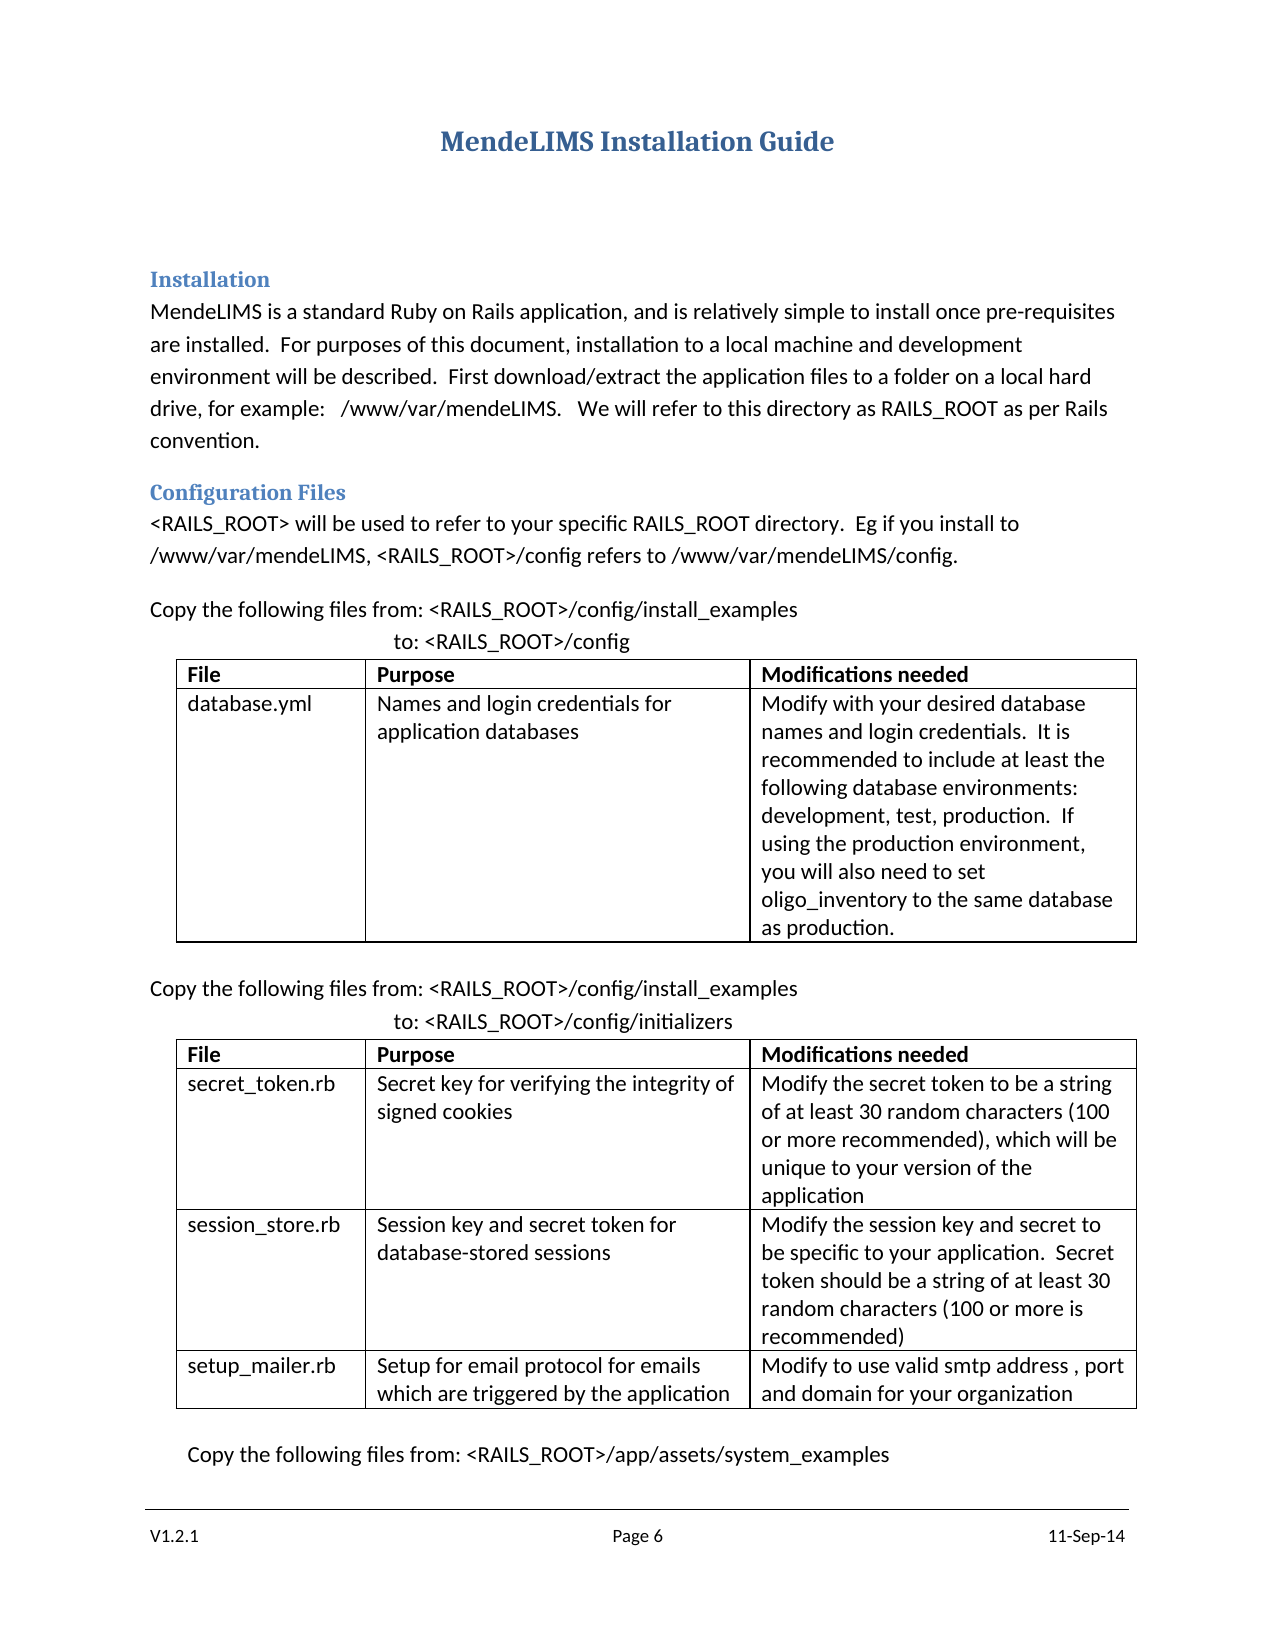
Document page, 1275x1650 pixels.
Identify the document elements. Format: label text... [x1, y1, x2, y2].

table_cell secret_token.rb [177, 1069, 365, 1209]
table_cell Session key and secret token for database-stored sessions [366, 1210, 749, 1350]
table_cell Modify the secret token to be a string of at least 30 random characters (100 or more recommended), which will be unique to your version of the application [751, 1069, 1136, 1209]
table_header Modifications needed [751, 1040, 1136, 1068]
table_cell Modify to use valid smtp address , port and domain for your organization [751, 1351, 1136, 1407]
text Copy the following files from: <RAILS_ROOT>/config/install_examples [150, 974, 1125, 1003]
table_cell Modify with your desired database names and login credentials. It is recommended to include at least the following database environments: development, test, production. If using the production environment, you will also need to set oligo_inventory to the same database as production. [751, 689, 1136, 941]
table_cell setup_mailer.rb [177, 1351, 365, 1407]
text Copy the following files from: <RAILS_ROOT>/config/install_examples [150, 595, 1125, 623]
text <RAILS_ROOT> will be used to refer to your specific RAILS_ROOT directory. Eg if you install to /www/var/mendeLIMS, <RAILS_ROOT>/config refers to /www/var/mendeLIMS/config. [150, 509, 1125, 570]
table_header File [177, 660, 365, 688]
subtitle Configuration Files [150, 479, 1125, 506]
table_header File [177, 1040, 365, 1068]
subtitle Installation [150, 267, 1125, 294]
table_cell Modify the session key and secret to be specific to your application. Secret token should be a string of at least 30 random characters (100 or more is recommended) [751, 1210, 1136, 1350]
list to: <RAILS_ROOT>/config/initializers [187, 1007, 1125, 1035]
text MendeLIMS is a standard Ruby on Rails application, and is relatively simple to install once pre-requisites are installed. For purposes of this document, installation to a local machine and development environment will be described. First download/extract the application files to a folder on a local hard drive, for example: /www/var/mendeLIMS. We will refer to this directory as RAILS_ROOT as per Rails convention. [150, 297, 1125, 454]
list Copy the following files from: <RAILS_ROOT>/app/assets/system_examples [187, 1441, 1125, 1469]
table_cell session_store.rb [177, 1210, 365, 1350]
table_header Purpose [366, 660, 749, 688]
list to: <RAILS_ROOT>/config [187, 627, 1125, 655]
table_header Purpose [366, 1040, 749, 1068]
table_header Modifications needed [751, 660, 1136, 688]
table_cell Setup for email protocol for emails which are triggered by the application [366, 1351, 749, 1407]
table_cell database.yml [177, 689, 365, 941]
table_cell Names and login credentials for application databases [366, 689, 749, 941]
table_cell Secret key for verifying the integrity of signed cookies [366, 1069, 749, 1209]
